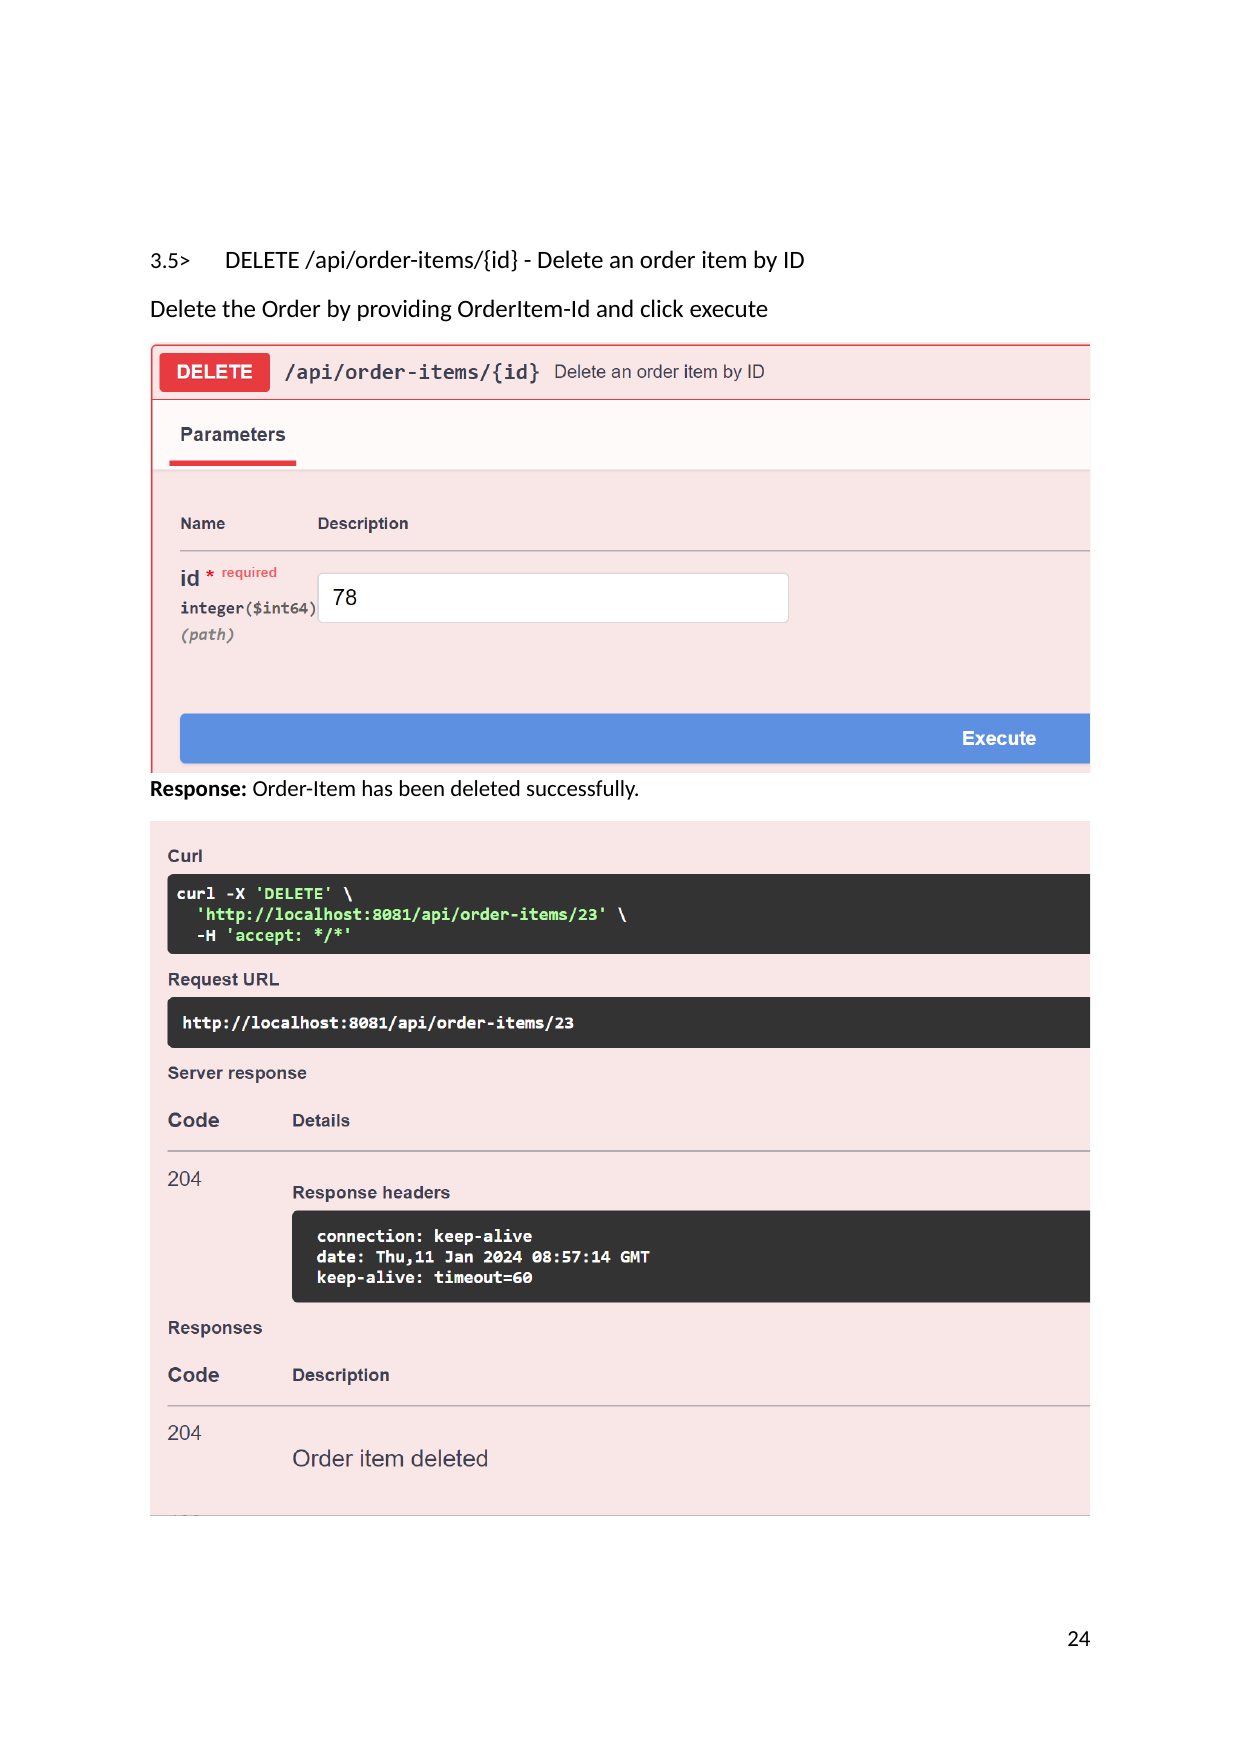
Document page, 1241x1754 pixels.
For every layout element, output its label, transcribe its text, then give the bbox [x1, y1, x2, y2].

list DELETE /api/order-items/{id} - Delete an order item by ID [150, 244, 1090, 274]
text Delete the Order by providing OrderItem-Id and click execute [150, 293, 1090, 324]
picture [150, 342, 1091, 773]
text Response: Order-Item has been deleted successfully. [150, 773, 1090, 802]
picture [150, 821, 1091, 1516]
